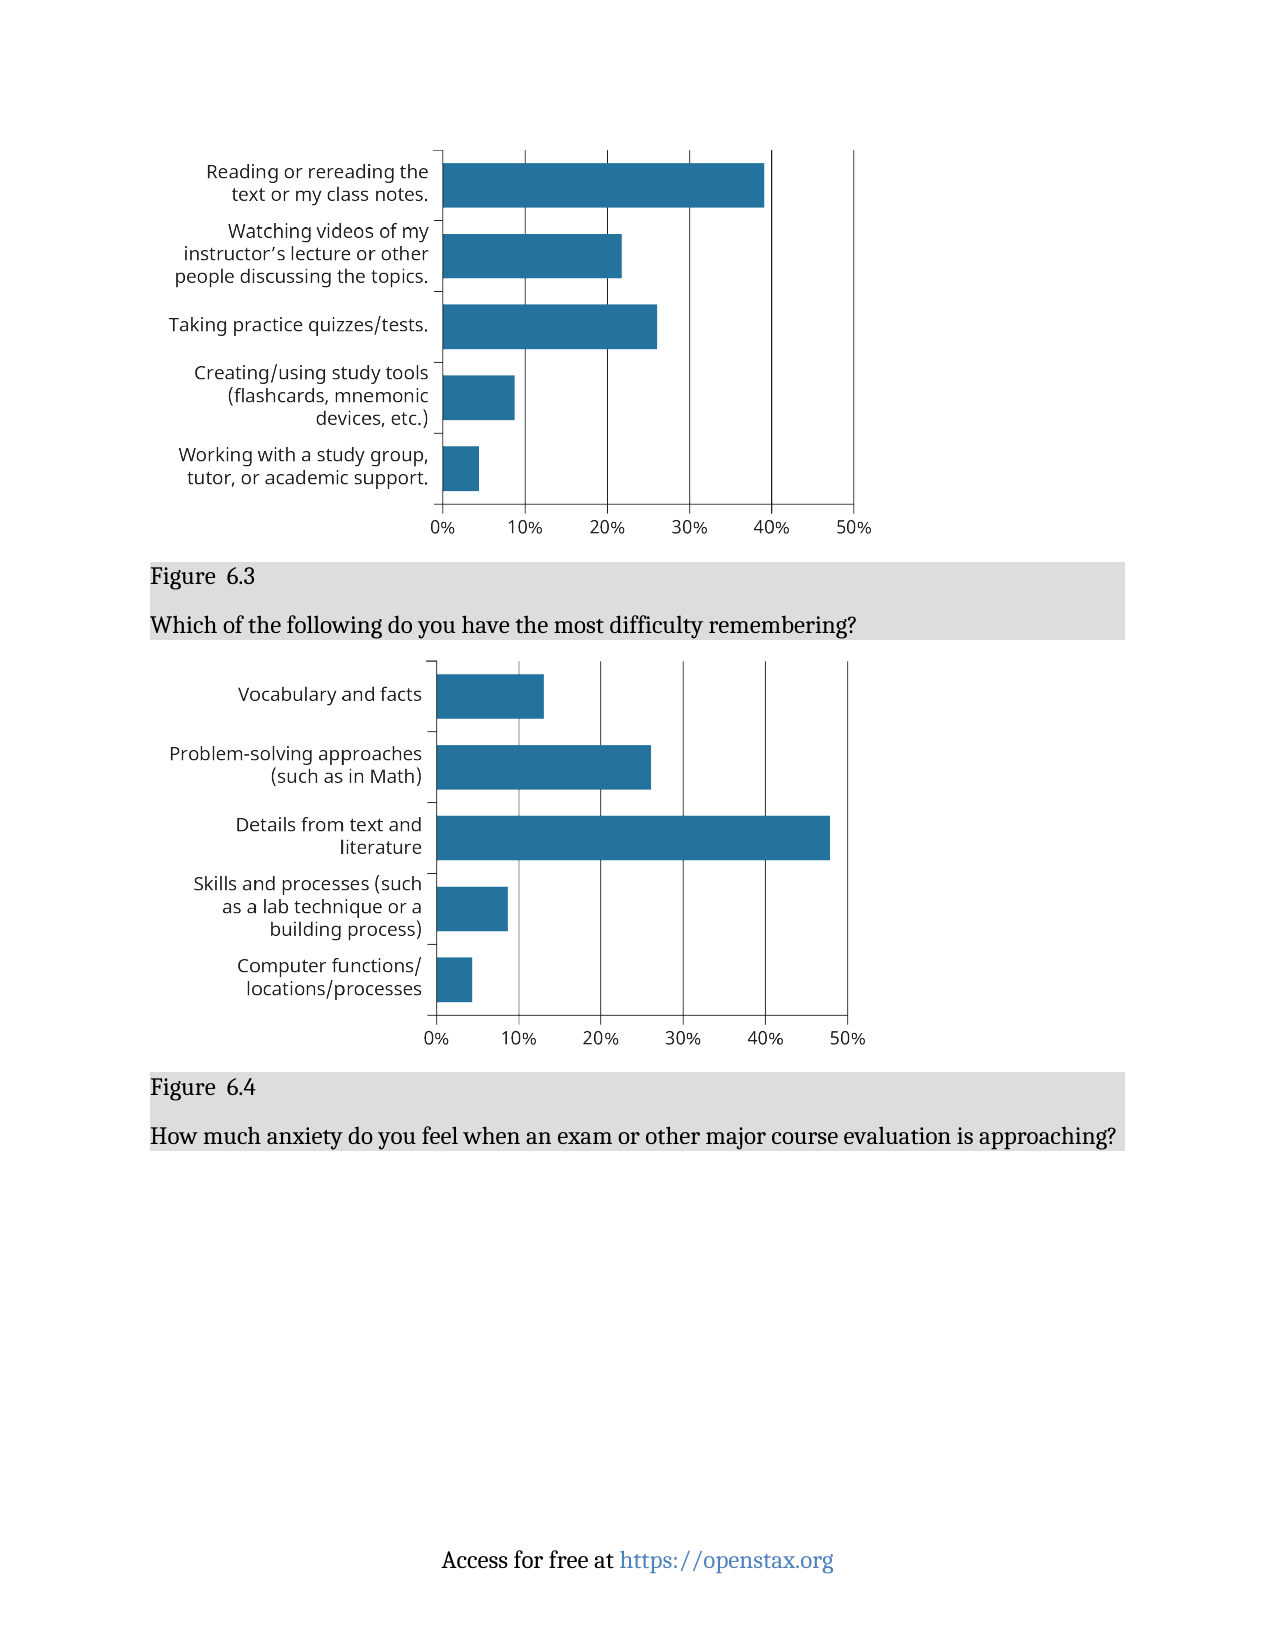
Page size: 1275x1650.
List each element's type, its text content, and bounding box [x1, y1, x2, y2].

text Which of the following do you have the most difficulty remembering? [150, 611, 1125, 640]
text Figure 6.3 [150, 562, 1125, 590]
text How much anxiety do you feel when an exam or other major course evaluation is approaching? [150, 1122, 1125, 1151]
text Figure 6.4 [150, 1072, 1125, 1101]
picture [168, 150, 872, 541]
picture [168, 660, 866, 1052]
